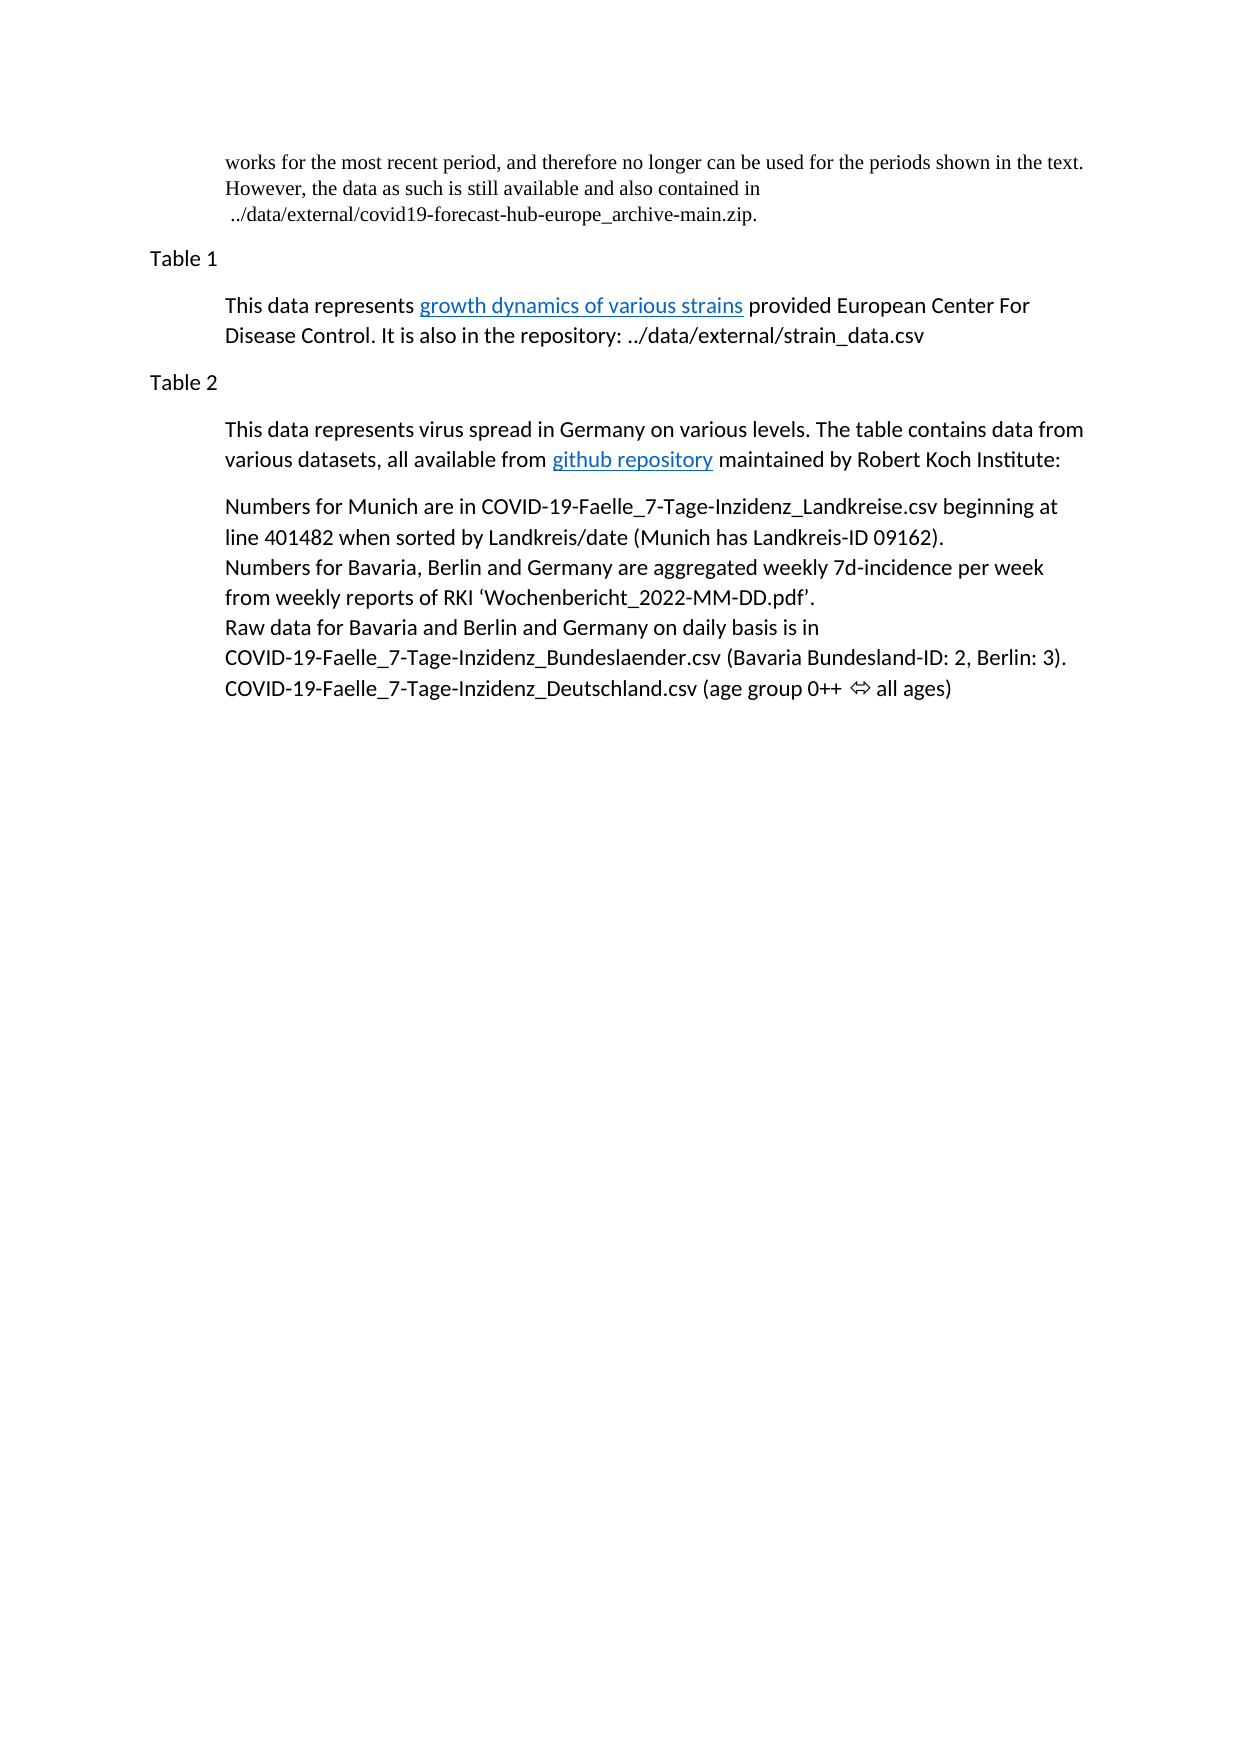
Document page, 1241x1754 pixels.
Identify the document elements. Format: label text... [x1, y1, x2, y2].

text This data represents growth dynamics of various strains provided European Center For Disease Control. It is also in the repository: ../data/external/strain_data.csv [225, 291, 1090, 349]
text This data represents virus spread in Germany on various levels. The table contains data from various datasets, all available from github repository maintained by Robert Koch Institute: [225, 415, 1090, 473]
text Table 1 [150, 244, 1090, 272]
text Numbers for Munich are in COVID-19-Faelle_7-Tage-Inzidenz_Landkreise.csv beginning at line 401482 when sorted by Landkreis/date (Munich has Landkreis-ID 09162). Numbers for Bavaria, Berlin and Germany are aggregated weekly 7d-incidence per week from weekly reports of RKI ‘Wochenbericht_2022-MM-DD.pdf’. Raw data for Bavaria and Berlin and Germany on daily basis is in COVID-19-Faelle_7-Tage-Inzidenz_Bundeslaender.csv (Bavaria Bundesland-ID: 2, Berlin: 3). COVID-19-Faelle_7-Tage-Inzidenz_Deutschland.csv (age group 0++ all ages) [225, 492, 1090, 702]
text Table 2 [150, 368, 1090, 396]
